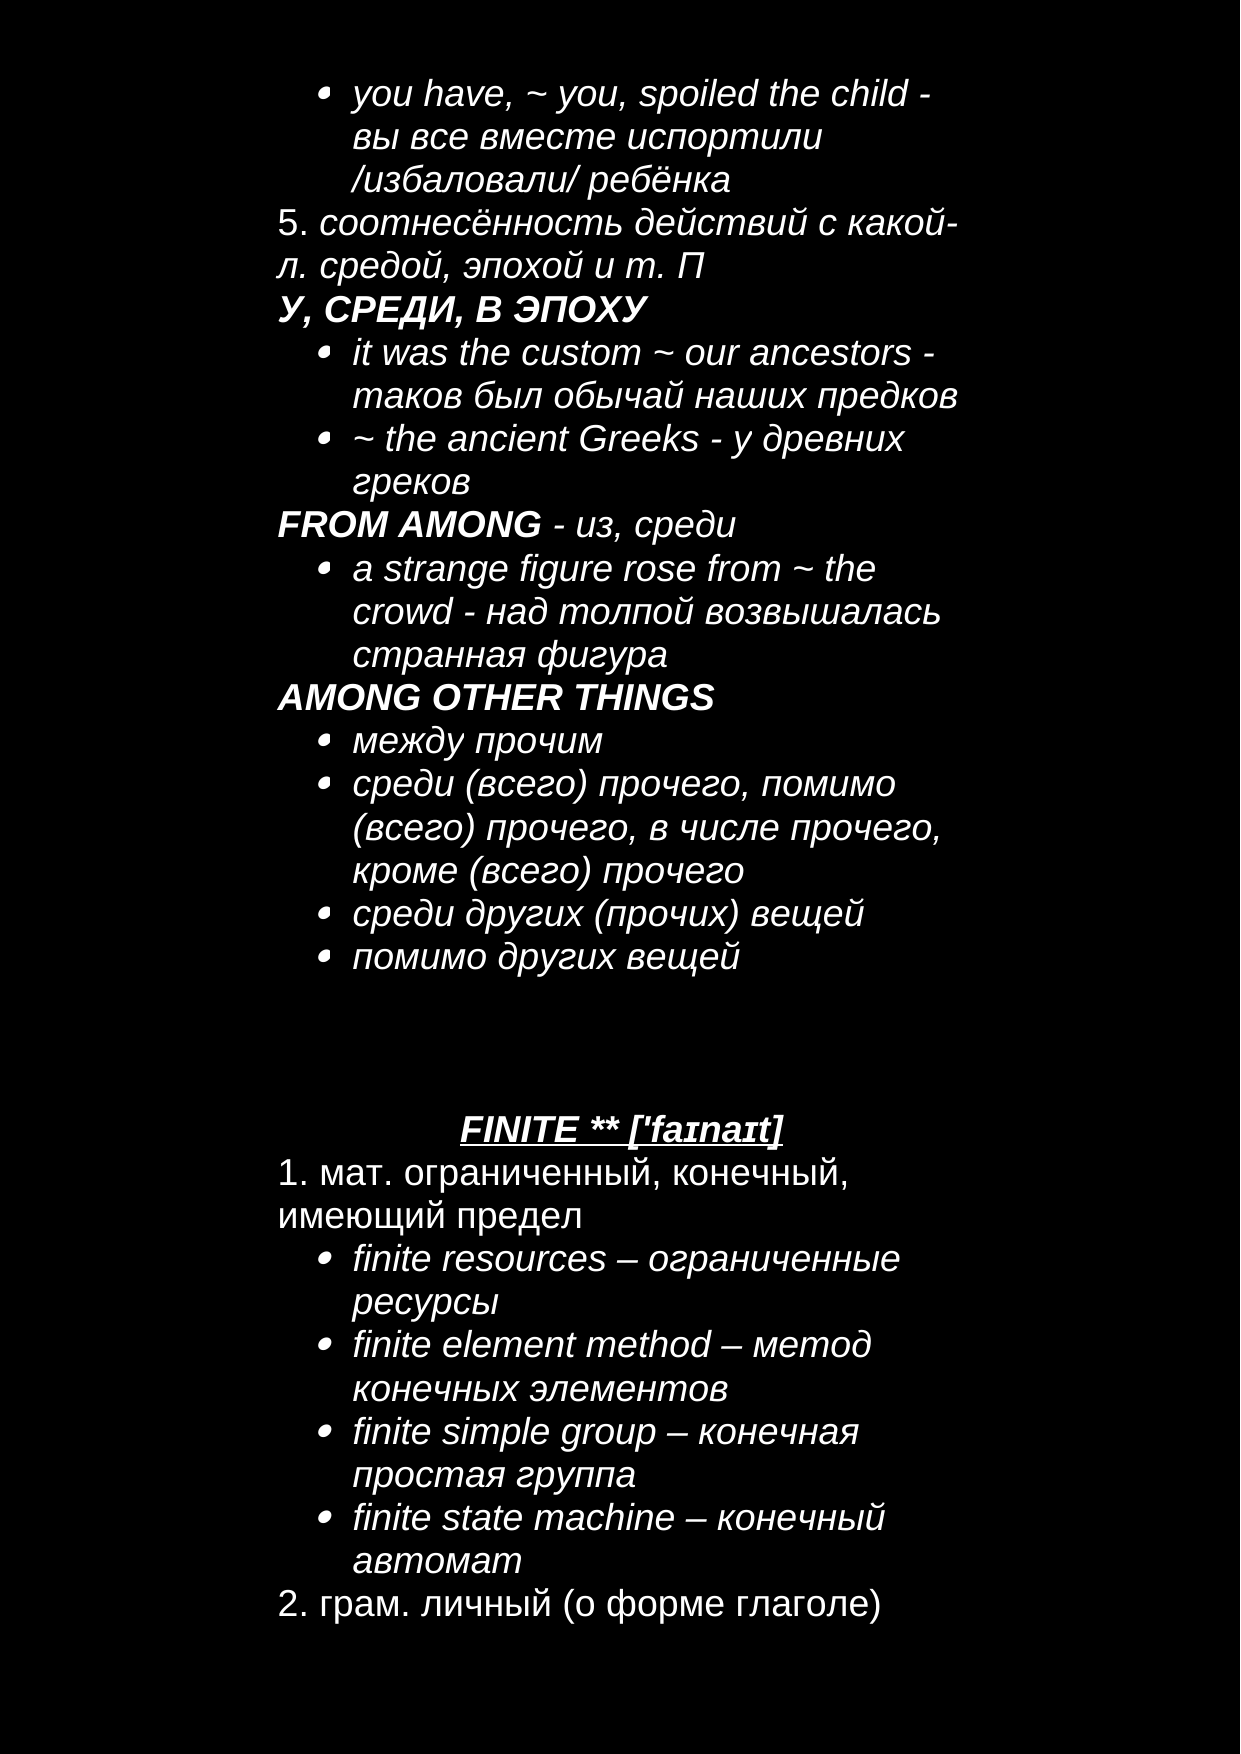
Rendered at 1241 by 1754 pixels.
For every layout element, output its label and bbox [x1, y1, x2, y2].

table_header [270, 62, 976, 1677]
